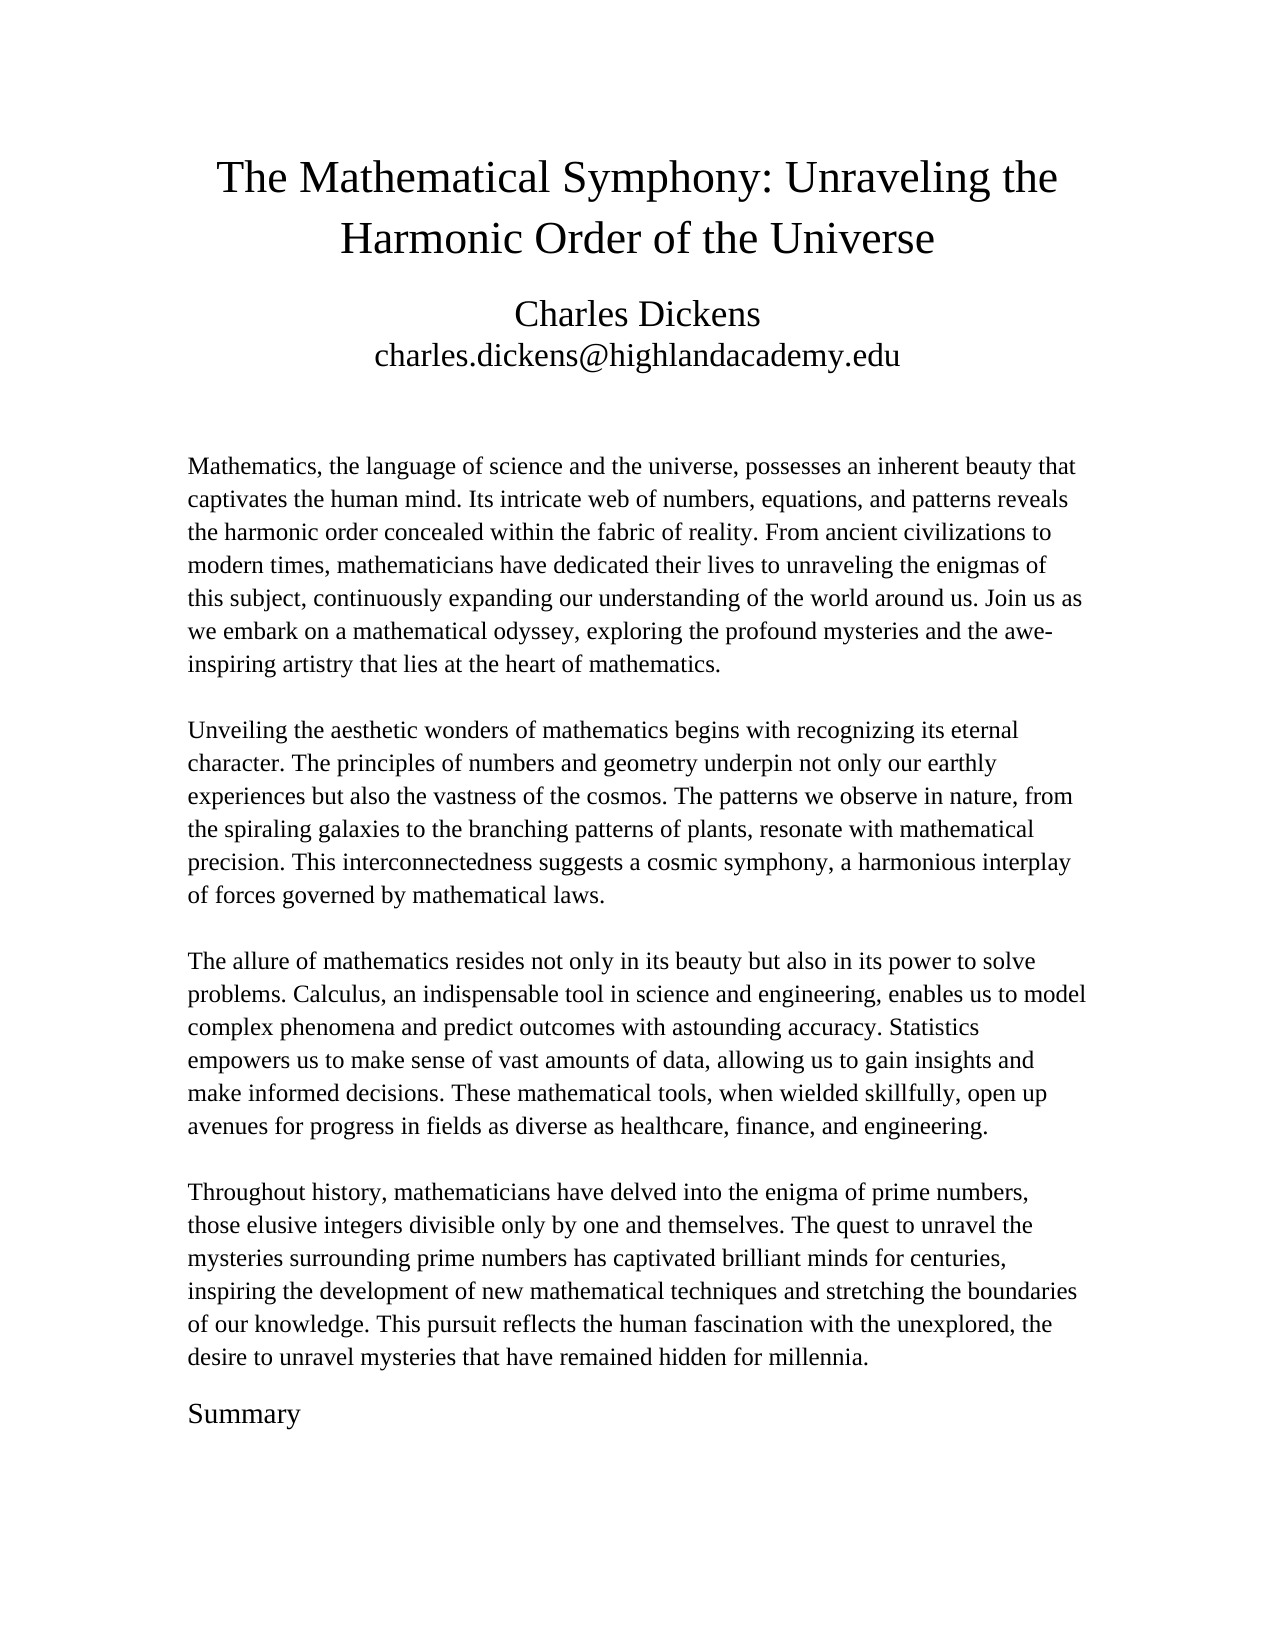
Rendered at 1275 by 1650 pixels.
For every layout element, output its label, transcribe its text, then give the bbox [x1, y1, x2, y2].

text Summary [187, 1396, 1087, 1430]
text The Mathematical Symphony: Unraveling the Harmonic Order of the Universe [187, 150, 1087, 263]
text charles.dickens@highlandacademy.edu [187, 335, 1087, 373]
text Mathematics, the language of science and the universe, possesses an inherent beauty that captivates the human mind. Its intricate web of numbers, equations, and patterns reveals the harmonic order concealed within the fabric of reality. From ancient civilizations to modern times, mathematicians have dedicated their lives to unraveling the enigmas of this subject, continuously expanding our understanding of the world around us. Join us as we embark on a mathematical odyssey, exploring the profound mysteries and the awe-inspiring artistry that lies at the heart of mathematics. Unveiling the aesthetic wonders of mathematics begins with recognizing its eternal character. The principles of numbers and geometry underpin not only our earthly experiences but also the vastness of the cosmos. The patterns we observe in nature, from the spiraling galaxies to the branching patterns of plants, resonate with mathematical precision. This interconnectedness suggests a cosmic symphony, a harmonious interplay of forces governed by mathematical laws. The allure of mathematics resides not only in its beauty but also in its power to solve problems. Calculus, an indispensable tool in science and engineering, enables us to model complex phenomena and predict outcomes with astounding accuracy. Statistics empowers us to make sense of vast amounts of data, allowing us to gain insights and make informed decisions. These mathematical tools, when wielded skillfully, open up avenues for progress in fields as diverse as healthcare, finance, and engineering. Throughout history, mathematicians have delved into the enigma of prime numbers, those elusive integers divisible only by one and themselves. The quest to unravel the mysteries surrounding prime numbers has captivated brilliant minds for centuries, inspiring the development of new mathematical techniques and stretching the boundaries of our knowledge. This pursuit reflects the human fascination with the unexplored, the desire to unravel mysteries that have remained hidden for millennia. [187, 451, 1087, 1371]
text Charles Dickens [187, 292, 1087, 335]
